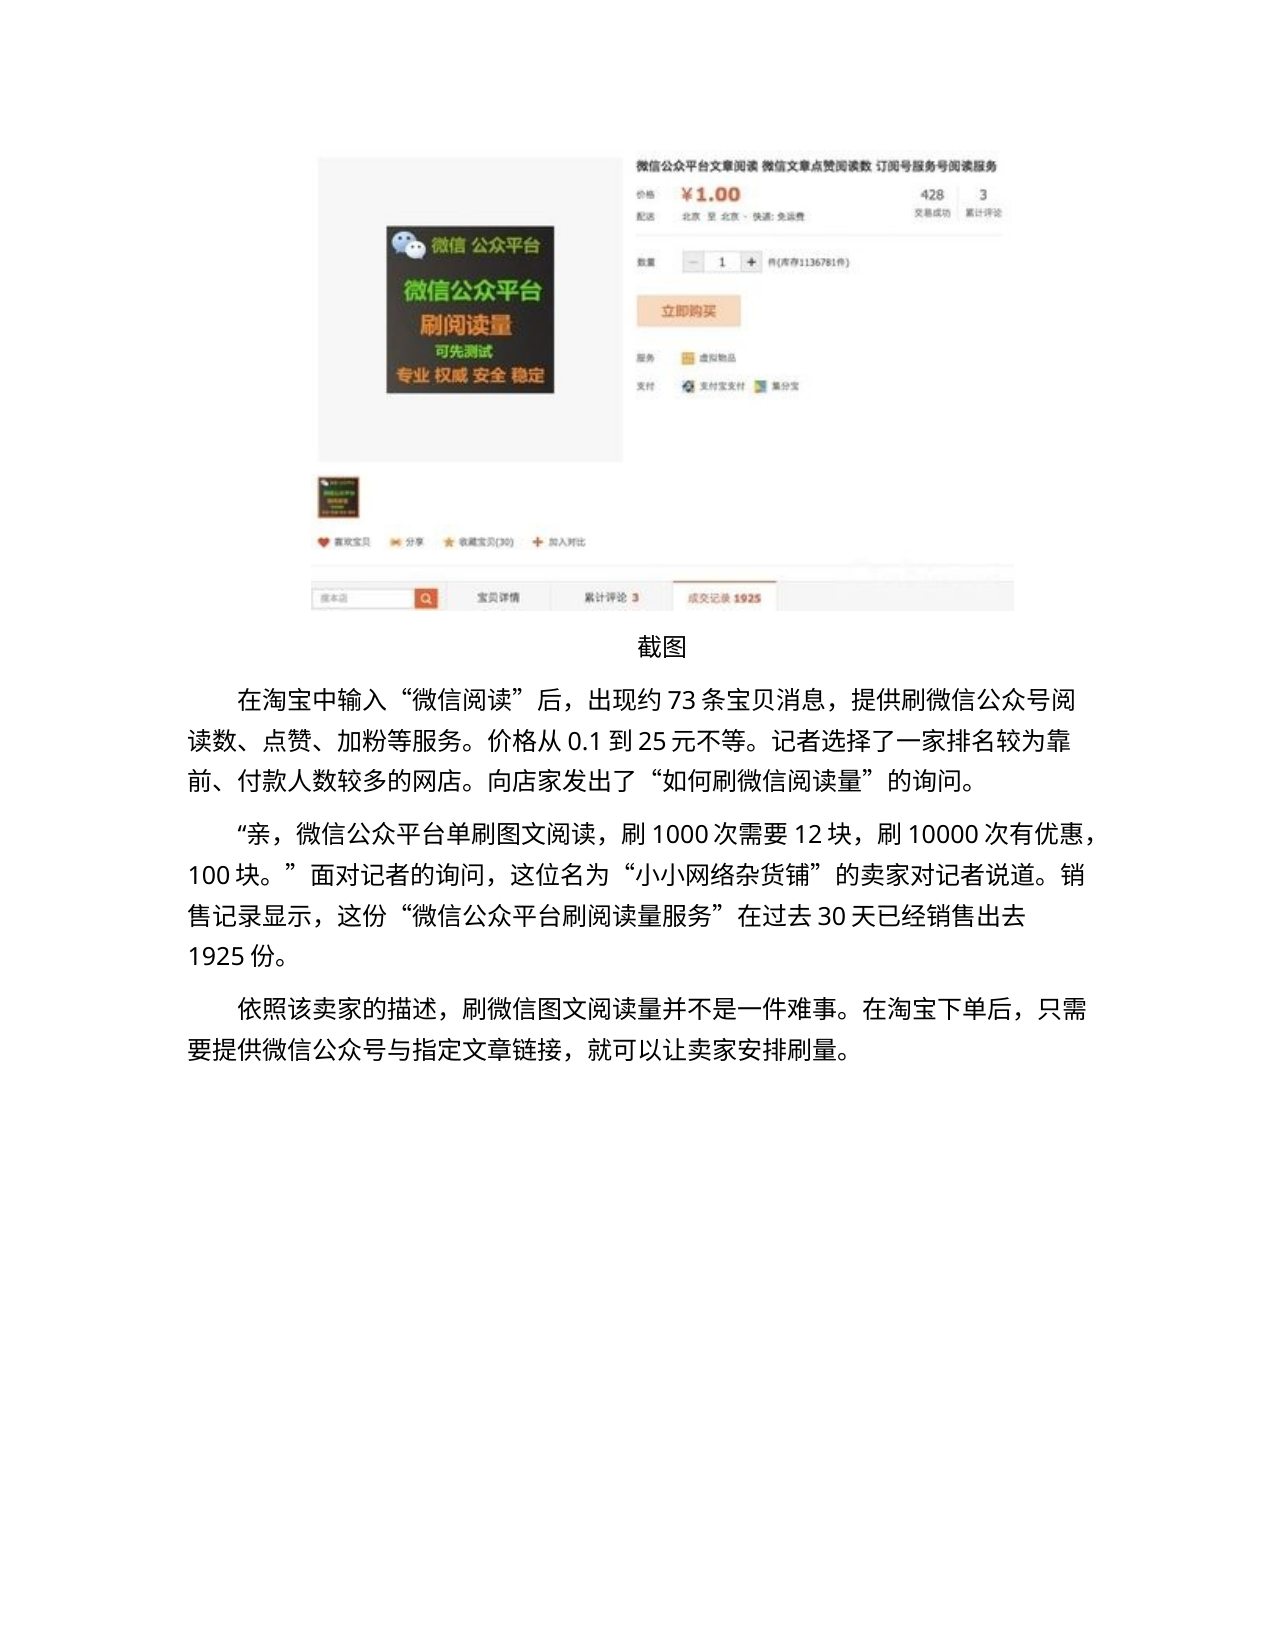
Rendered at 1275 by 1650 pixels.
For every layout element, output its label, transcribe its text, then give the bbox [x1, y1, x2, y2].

text “亲，微信公众平台单刷图文阅读，刷1000次需要12块，刷10000次有优惠，100块。”面对记者的询问，这位名为“小小网络杂货铺”的卖家对记者说道。销售记录显示，这份“微信公众平台刷阅读量服务”在过去30天已经销售出去1925份。 [187, 810, 1087, 973]
picture [311, 150, 1014, 611]
text 依照该卖家的描述，刷微信图文阅读量并不是一件难事。在淘宝下单后，只需要提供微信公众号与指定文章链接，就可以让卖家安排刷量。 [187, 985, 1087, 1067]
text 截图 [187, 623, 1087, 663]
text 在淘宝中输入“微信阅读”后，出现约73条宝贝消息，提供刷微信公众号阅读数、点赞、加粉等服务。价格从0.1到25元不等。记者选择了一家排名较为靠前、付款人数较多的网店。向店家发出了“如何刷微信阅读量”的询问。 [187, 676, 1087, 798]
